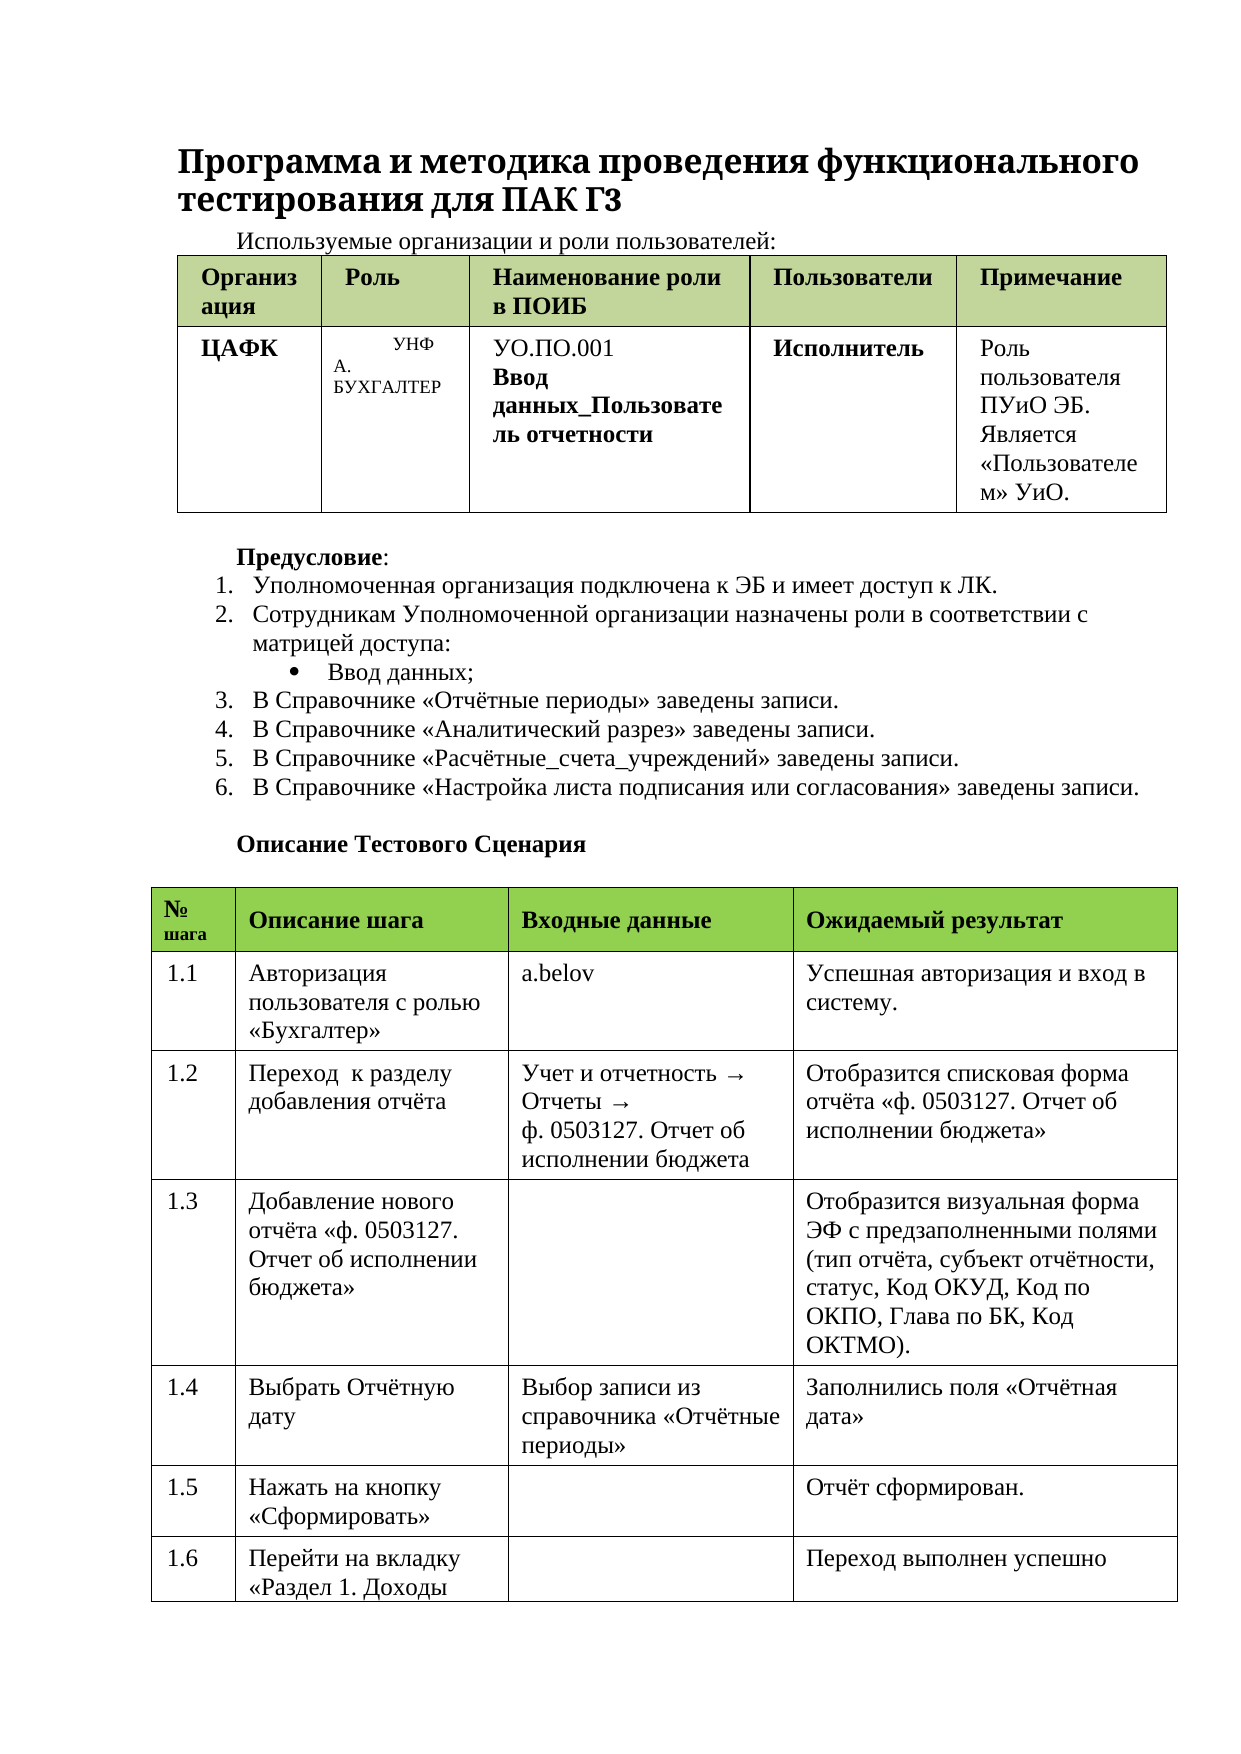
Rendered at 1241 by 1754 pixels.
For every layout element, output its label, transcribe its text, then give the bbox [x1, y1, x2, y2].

list Ввод данных; [290, 657, 1152, 685]
table_cell Добавление нового отчёта «ф. 0503127. Отчет об исполнении бюджета» [236, 1180, 508, 1365]
table_cell [509, 1180, 793, 1365]
list В Справочнике «Аналитический разрез» заведены записи. [215, 714, 1152, 743]
table_cell Учет и отчетность → Отчеты → ф. 0503127. Отчет об исполнении бюджета [509, 1051, 793, 1179]
table_header Пользователи [751, 256, 956, 326]
title Программа и методика проведения функционального тестирования для ПАК Г3 [177, 143, 1152, 220]
table_cell [152, 1537, 235, 1601]
table_header Входные данные [509, 888, 793, 951]
table_cell Выбор записи из справочника «Отчётные периоды» [509, 1366, 793, 1465]
table_cell ЦАФК [178, 327, 321, 512]
table_cell Нажать на кнопку «Сформировать» [236, 1466, 508, 1536]
list Сотрудникам Уполномоченной организации назначены роли в соответствии с матрицей доступа: [215, 599, 1152, 657]
table_cell [509, 1537, 793, 1601]
list В Справочнике «Настройка листа подписания или согласования» заведены записи. [215, 772, 1152, 800]
text Описание Тестового Сценария [177, 829, 1152, 858]
list В Справочнике «Расчётные_счета_учреждений» заведены записи. [215, 743, 1152, 772]
table_cell [152, 952, 235, 1050]
table_cell Исполнитель [751, 327, 956, 512]
table_header Описание шага [236, 888, 508, 951]
table_cell УО.ПО.001 Ввод данных_Пользователь отчетности [470, 327, 749, 512]
table_cell [152, 1180, 235, 1365]
table_cell a.belov [509, 952, 793, 1050]
table_header Наименование роли в ПОИБ [470, 256, 749, 326]
table_header Ожидаемый результат [794, 888, 1177, 951]
text Используемые организации и роли пользователей: [177, 226, 1152, 255]
table_header Организация [178, 256, 321, 326]
table_header Роль [322, 256, 469, 326]
table_cell Переход выполнен успешно [794, 1537, 1177, 1601]
table_cell [152, 1366, 235, 1465]
table_cell Отчёт сформирован. [794, 1466, 1177, 1536]
table_cell Роль пользователя ПУиО ЭБ. Является «Пользователем» УиО. [957, 327, 1166, 512]
list Уполномоченная организация подключена к ЭБ и имеет доступ к ЛК. [215, 570, 1152, 599]
table_header № шага [152, 888, 235, 951]
list В Справочнике «Отчётные периоды» заведены записи. [215, 685, 1152, 714]
table_cell Успешная авторизация и вход в систему. [794, 952, 1177, 1050]
table_cell [152, 1051, 235, 1179]
table_cell Переход к разделу добавления отчёта [236, 1051, 508, 1179]
table_cell [152, 1466, 235, 1536]
table_cell [509, 1466, 793, 1536]
table_header Примечание [957, 256, 1166, 326]
table_cell Отобразится визуальная форма ЭФ с предзаполненными полями (тип отчёта, субъект отчётности, статус, Код ОКУД, Код по ОКПО, Глава по БК, Код ОКТМО). [794, 1180, 1177, 1365]
table_cell Авторизация пользователя с ролью «Бухгалтер» [236, 952, 508, 1050]
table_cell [236, 1537, 508, 1601]
text Предусловие: [177, 542, 1152, 570]
table_cell Заполнились поля «Отчётная дата» [794, 1366, 1177, 1465]
table_cell УНФА. БУХГАЛТЕР [322, 327, 469, 512]
table_cell Отобразится списковая форма отчёта «ф. 0503127. Отчет об исполнении бюджета» [794, 1051, 1177, 1179]
table_cell Выбрать Отчётную дату [236, 1366, 508, 1465]
